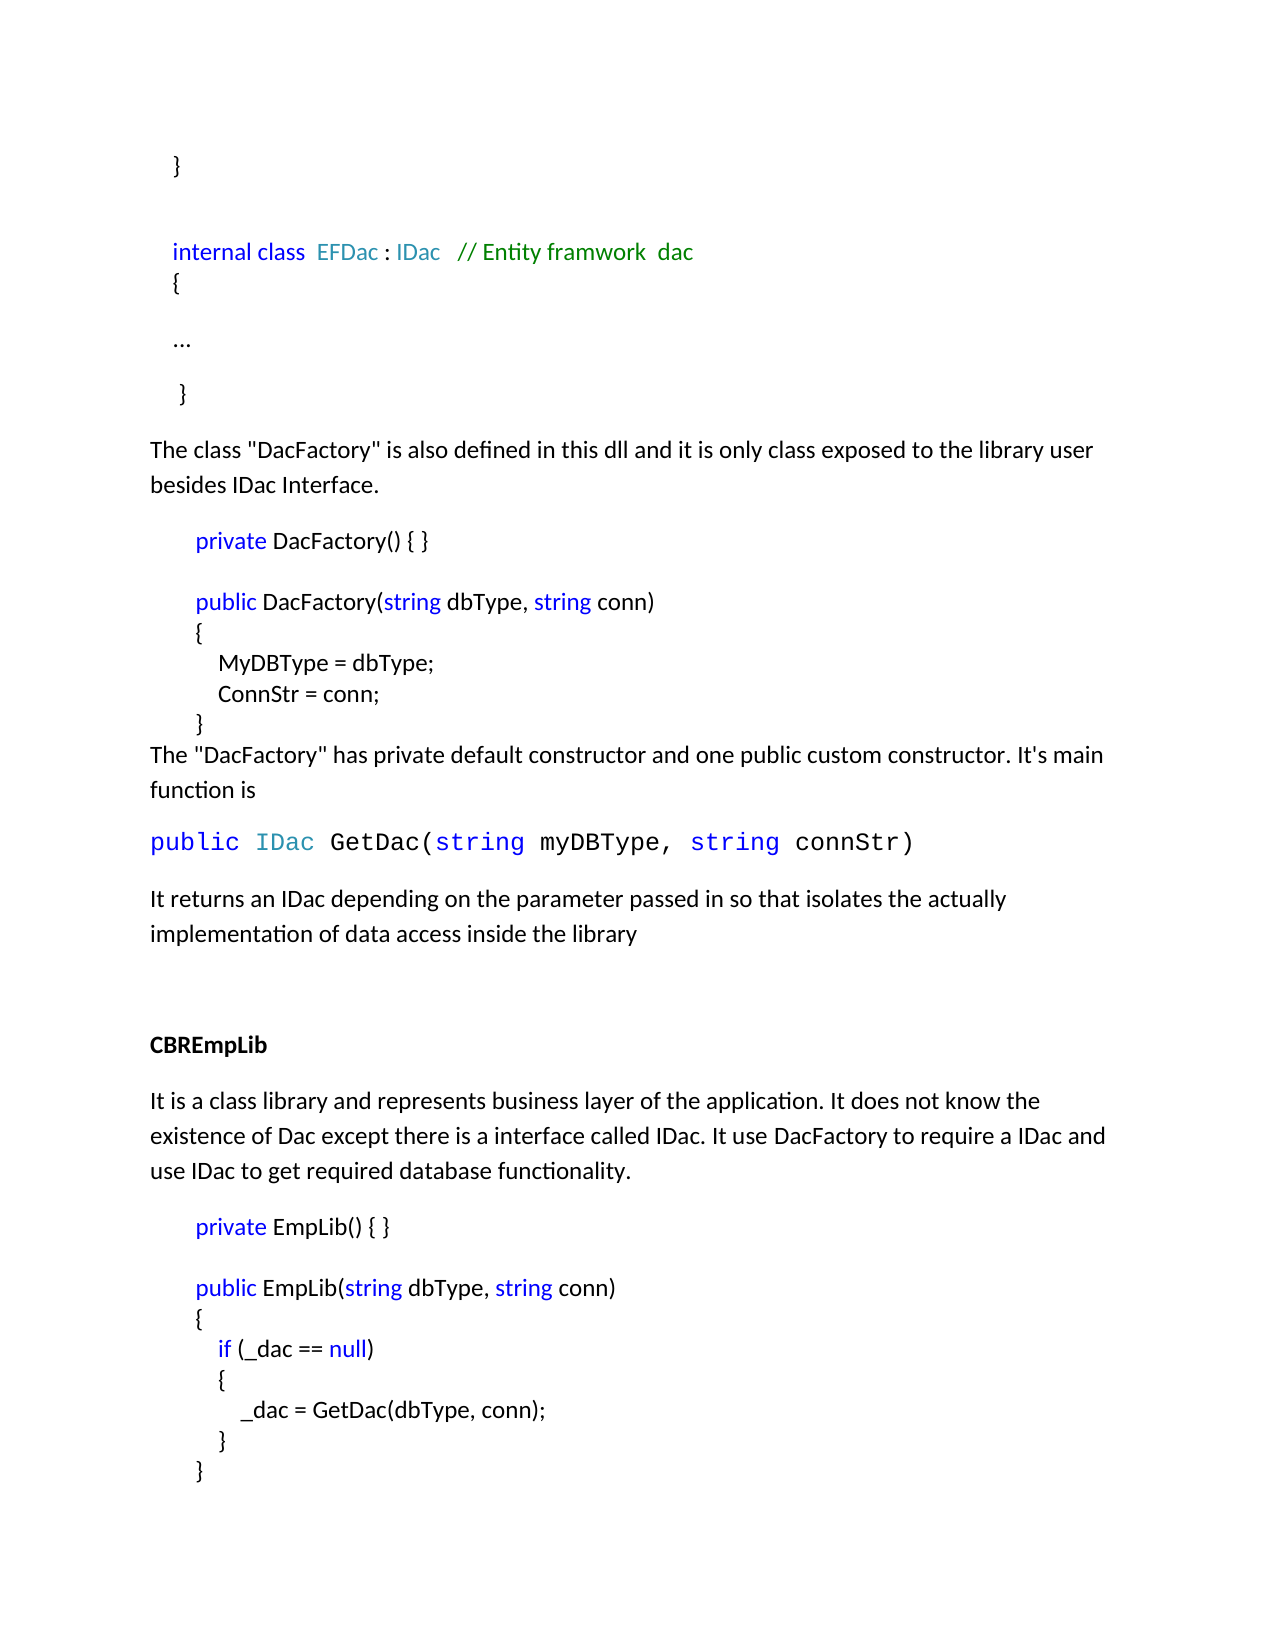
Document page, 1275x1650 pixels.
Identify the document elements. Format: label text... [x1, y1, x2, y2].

text { [150, 267, 1125, 297]
text private EmpLib() { } [150, 1211, 1125, 1242]
text } [150, 378, 1125, 409]
text { [150, 617, 1125, 647]
text It returns an IDac depending on the parameter passed in so that isolates the actually implementation of data access inside the library [150, 883, 1125, 948]
text It is a class library and represents business layer of the application. It does not know the existence of Dac except there is a interface called IDac. It use DacFactory to require a IDac and use IDac to get required database functionality. [150, 1086, 1125, 1186]
text } [150, 708, 1125, 739]
text if (_dac == null) [150, 1333, 1125, 1364]
text _dac = GetDac(dbType, conn); [150, 1394, 1125, 1425]
text ConnStr = conn; [150, 678, 1125, 708]
text private DacFactory() { } [150, 525, 1125, 556]
text internal class EFDac : IDac // Entity framwork dac [150, 236, 1125, 267]
text } [150, 1456, 1125, 1486]
text public DacFactory(string dbType, string conn) [150, 586, 1125, 617]
text { [150, 1364, 1125, 1394]
text ... [150, 323, 1125, 353]
text } [150, 150, 1125, 181]
text CBREmpLib [150, 1030, 1125, 1060]
text { [150, 1303, 1125, 1333]
text public EmpLib(string dbType, string conn) [150, 1272, 1125, 1303]
text } [150, 1425, 1125, 1456]
text The "DacFactory" has private default constructor and one public custom constructor. It's main function is [150, 739, 1125, 804]
text MyDBType = dbType; [150, 647, 1125, 678]
text public IDac GetDac(string myDBType, string connStr) [150, 830, 1125, 858]
text The class "DacFactory" is also defined in this dll and it is only class exposed to the library user besides IDac Interface. [150, 434, 1125, 500]
